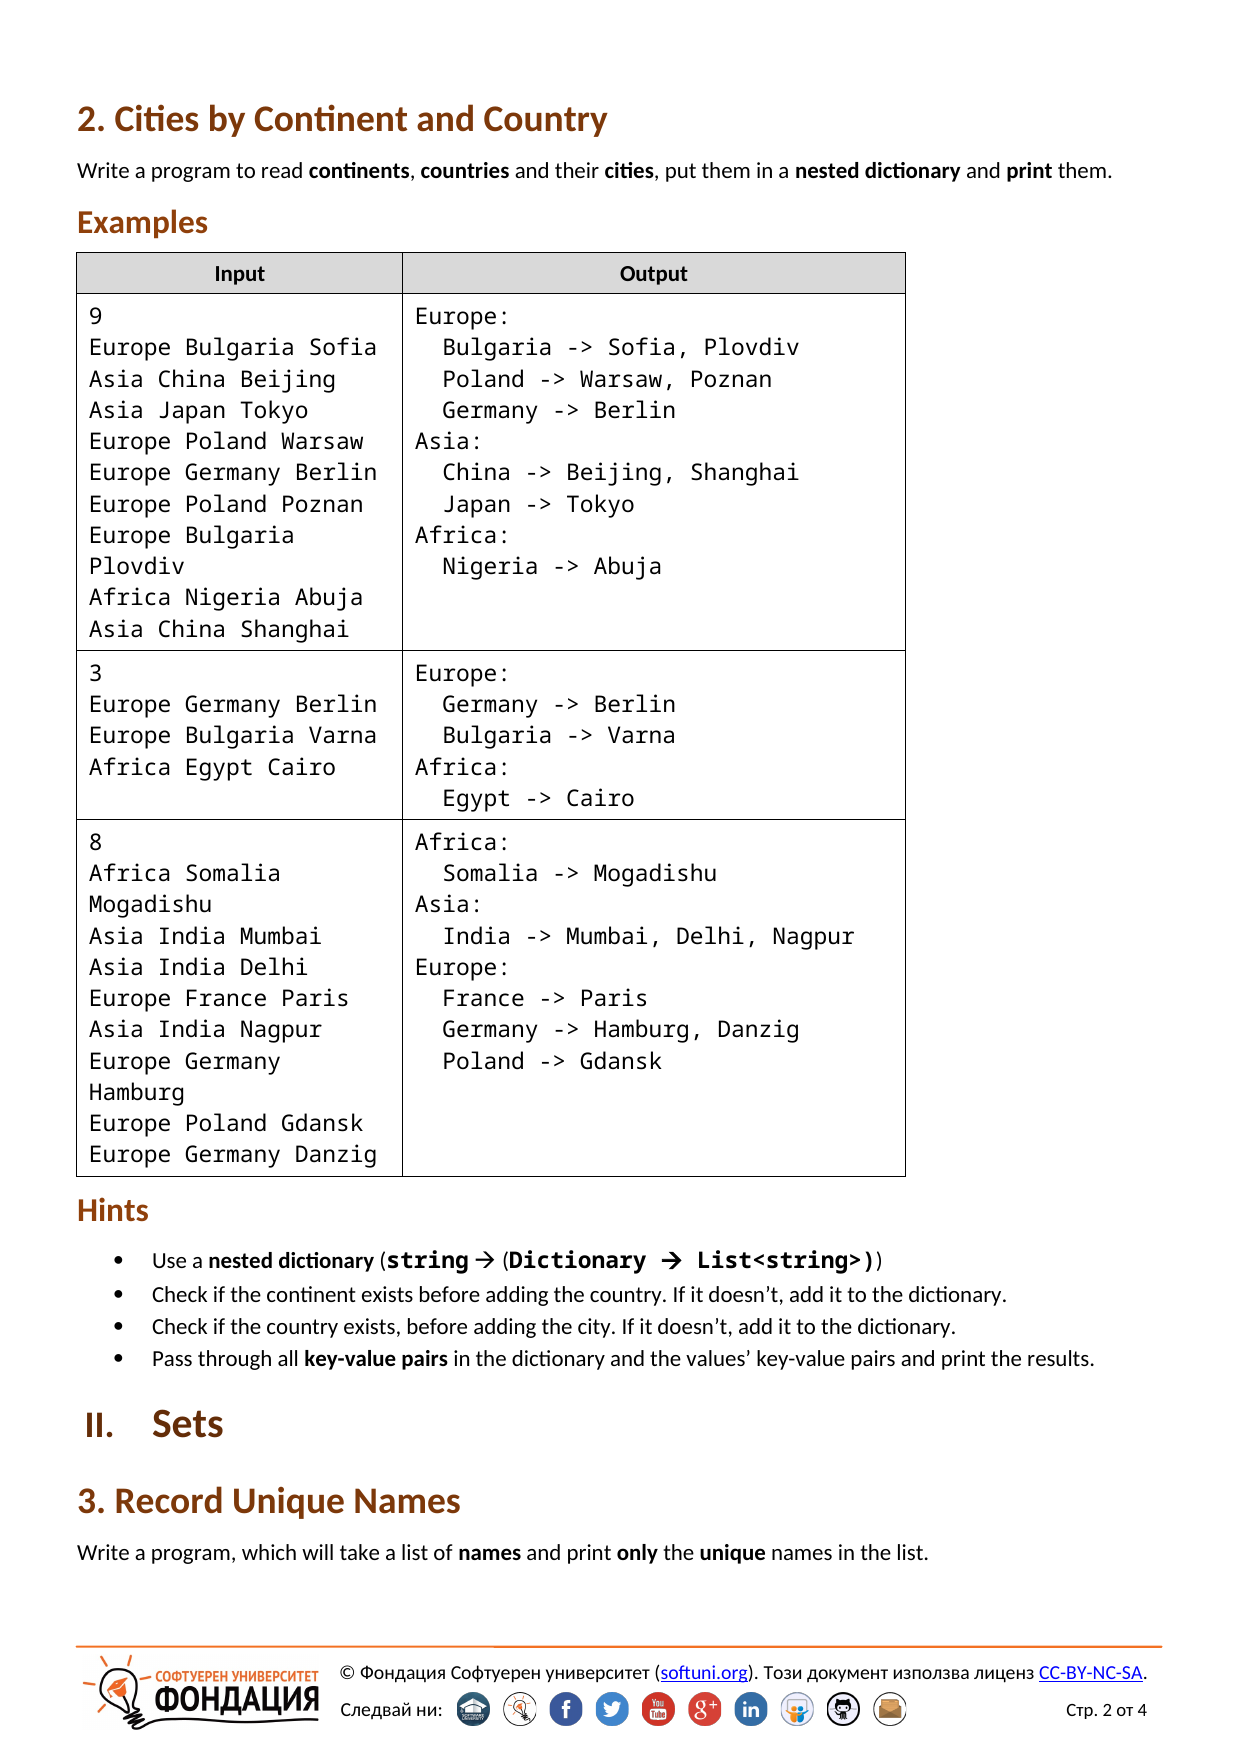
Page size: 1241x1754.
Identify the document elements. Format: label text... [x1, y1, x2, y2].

picture [82, 1654, 319, 1730]
table_header Input [77, 253, 402, 293]
picture [549, 1692, 583, 1726]
list Use a nested dictionary (string (Dictionary List<string>)) [114, 1244, 1163, 1275]
list Pass through all key-value pairs in the dictionary and the values’ key-value pairs and print the results. [114, 1344, 1163, 1372]
picture [595, 1692, 629, 1726]
picture [827, 1692, 860, 1726]
picture [780, 1692, 814, 1726]
table_cell Europe: Germany -> Berlin Bulgaria -> Varna Africa: Egypt -> Cairo [403, 651, 905, 819]
picture [688, 1692, 722, 1726]
list Check if the continent exists before adding the country. If it doesn’t, add it to the dictionary. [114, 1280, 1163, 1308]
picture [642, 1692, 675, 1726]
table_cell 8 Africa Somalia Mogadishu Asia India Mumbai Asia India Delhi Europe France Paris Asia India Nagpur Europe Germany Hamburg Europe Poland Gdansk Europe Germany Danzig [77, 820, 402, 1176]
picture [503, 1692, 537, 1726]
table_cell Africa: Somalia -> Mogadishu Asia: India -> Mumbai, Delhi, Nagpur Europe: France -> Paris Germany -> Hamburg, Danzig Poland -> Gdansk [403, 820, 905, 1176]
subtitle Hints [77, 1189, 1163, 1230]
subtitle Record Unique Names [77, 1477, 1163, 1523]
table_header Output [403, 253, 905, 293]
picture [734, 1692, 768, 1726]
table_cell 9 Europe Bulgaria Sofia Asia China Beijing Asia Japan Tokyo Europe Poland Warsaw Europe Germany Berlin Europe Poland Poznan Europe Bulgaria Plovdiv Africa Nigeria Abuja Asia China Shanghai [77, 294, 402, 650]
subtitle Sets [114, 1397, 1163, 1448]
picture [457, 1692, 490, 1726]
subtitle Cities by Continent and Country [77, 95, 1163, 141]
table_cell 3 Europe Germany Berlin Europe Bulgaria Varna Africa Egypt Cairo [77, 651, 402, 819]
table_cell Europe: Bulgaria -> Sofia, Plovdiv Poland -> Warsaw, Poznan Germany -> Berlin Asia: China -> Beijing, Shanghai Japan -> Tokyo Africa: Nigeria -> Abuja [403, 294, 905, 650]
picture [873, 1692, 907, 1726]
list Check if the country exists, before adding the city. If it doesn’t, add it to the dictionary. [114, 1312, 1163, 1340]
subtitle Examples [77, 201, 1163, 242]
text Write a program, which will take a list of names and print only the unique names in the list. [77, 1538, 1163, 1566]
text Write a program to read continents, countries and their cities, put them in a nested dictionary and print them. [77, 156, 1163, 184]
